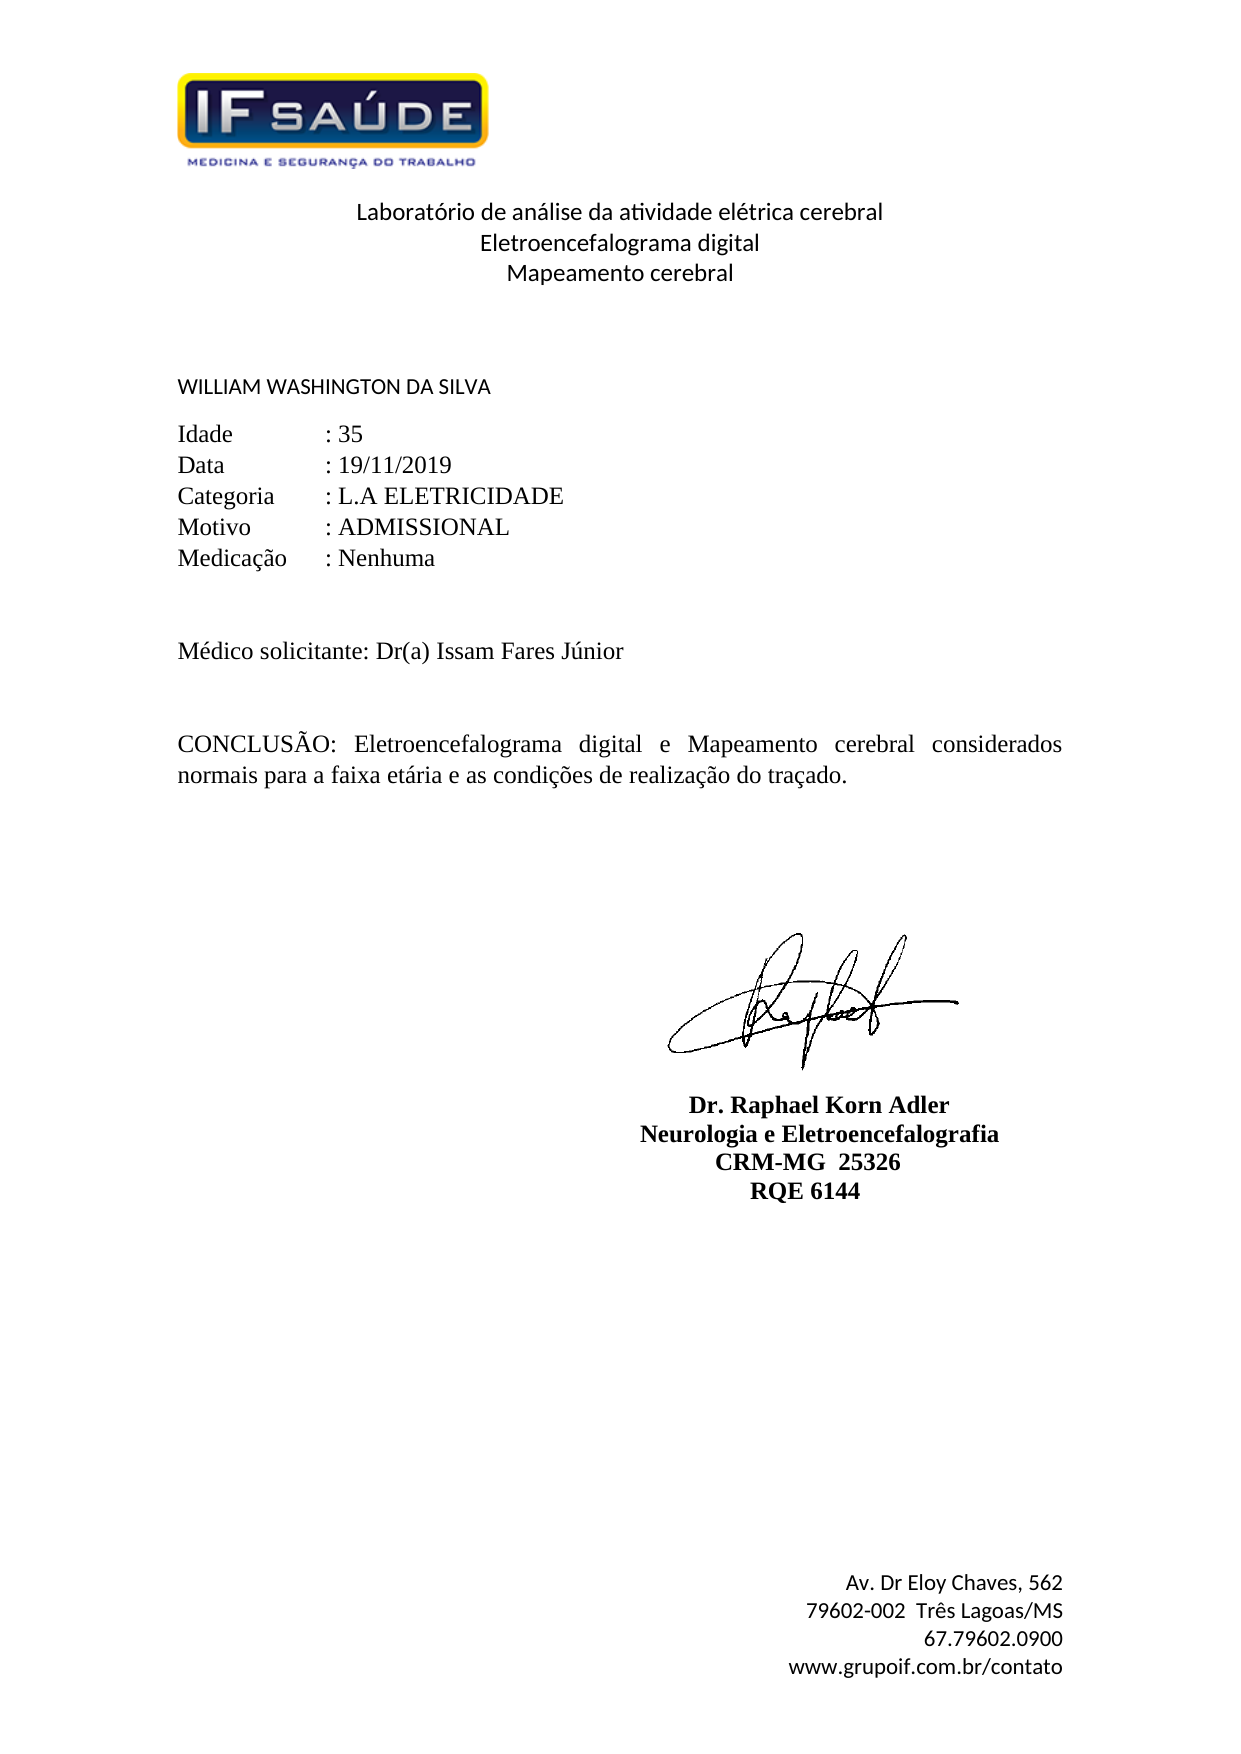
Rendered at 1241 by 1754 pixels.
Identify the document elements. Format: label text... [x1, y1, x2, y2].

text RQE 6144 [177, 1176, 1063, 1205]
text Neurologia e Eletroencefalografia [177, 1119, 1063, 1147]
text WILLIAM WASHINGTON DA SILVA [177, 372, 1063, 400]
text Medicação : Nenhuma [177, 543, 1063, 572]
text Dr. Raphael Korn Adler [177, 1090, 1063, 1119]
text Data : 19/11/2019 [177, 450, 1063, 479]
text CONCLUSÃO: Eletroencefalograma digital e Mapeamento cerebral considerados normais para a faixa etária e as condições de realização do traçado. [177, 729, 1063, 789]
text Motivo : ADMISSIONAL [177, 512, 1063, 541]
picture [651, 915, 990, 1088]
text Categoria : L.A ELETRICIDADE [177, 481, 1063, 510]
text Médico solicitante: Dr(a) Issam Fares Júnior [177, 636, 1063, 665]
picture [177, 73, 489, 169]
text Idade : 35 [177, 419, 1063, 448]
text CRM-MG 25326 [177, 1147, 1063, 1176]
